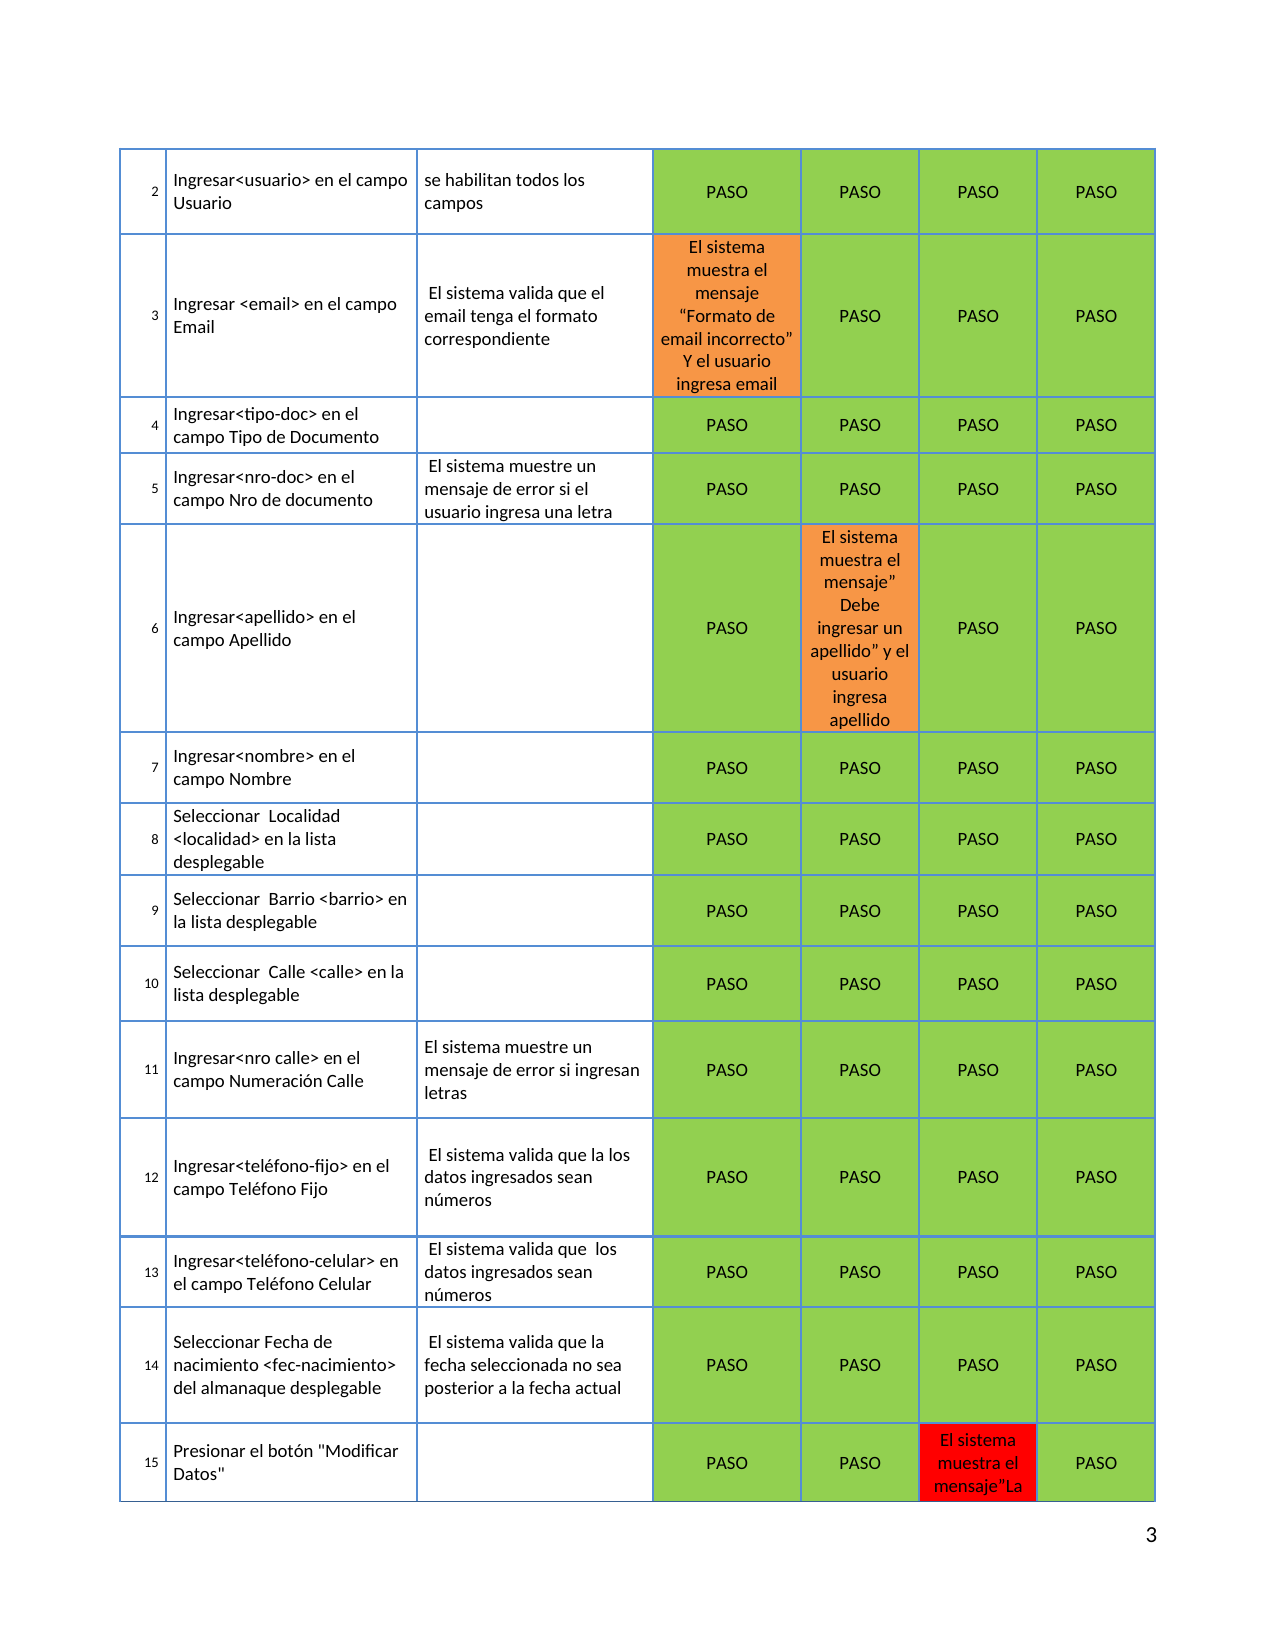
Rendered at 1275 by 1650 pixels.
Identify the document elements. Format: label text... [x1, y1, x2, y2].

table_cell 11 [121, 1022, 165, 1117]
table_cell PASO [1038, 1022, 1154, 1117]
table_cell [418, 1424, 652, 1501]
table_cell PASO [920, 733, 1036, 802]
table_cell El sistema valida que la los datos ingresados sean números [418, 1119, 652, 1235]
table_cell PASO [654, 150, 800, 233]
table_cell PASO [654, 947, 800, 1020]
table_cell El sistema muestra el mensaje” Debe ingresar un apellido” y el usuario ingresa apellido [802, 525, 918, 731]
table_cell PASO [920, 1022, 1036, 1117]
table_cell PASO [920, 398, 1036, 452]
table_cell PASO [802, 398, 918, 452]
table_cell 4 [121, 398, 165, 452]
table_cell PASO [802, 876, 918, 945]
table_cell PASO [1038, 1119, 1154, 1235]
table_cell PASO [802, 947, 918, 1020]
table_cell PASO [1038, 235, 1154, 396]
table_cell PASO [802, 733, 918, 802]
table_cell PASO [654, 454, 800, 523]
table_cell PASO [1038, 1308, 1154, 1422]
table_cell 7 [121, 733, 165, 802]
table_cell Seleccionar Localidad <localidad> en la lista desplegable [167, 804, 416, 874]
table_cell PASO [920, 235, 1036, 396]
table_cell Ingresar<teléfono-fijo> en el campo Teléfono Fijo [167, 1119, 416, 1235]
table_cell Ingresar<tipo-doc> en el campo Tipo de Documento [167, 398, 416, 452]
table_cell PASO [920, 1308, 1036, 1422]
table_cell El sistema muestre un mensaje de error si el usuario ingresa una letra [418, 454, 652, 523]
table_cell [418, 525, 652, 731]
table_cell Ingresar<apellido> en el campo Apellido [167, 525, 416, 731]
table_cell 15 [121, 1424, 165, 1501]
table_cell PASO [654, 1119, 800, 1235]
table_cell 14 [121, 1308, 165, 1422]
table_cell PASO [1038, 733, 1154, 802]
table_cell El sistema muestra el mensaje”La fecha es inválida” [920, 1424, 1036, 1501]
table_cell PASO [920, 1238, 1036, 1306]
table_cell Ingresar<usuario> en el campo Usuario [167, 150, 416, 233]
table_cell El sistema muestra el mensaje “Formato de email incorrecto” Y el usuario ingresa email [654, 235, 800, 396]
table_cell [418, 398, 652, 452]
table_cell PASO [654, 1022, 800, 1117]
table_cell 8 [121, 804, 165, 874]
table_cell 3 [121, 235, 165, 396]
table_cell PASO [654, 1308, 800, 1422]
table_cell PASO [802, 1308, 918, 1422]
table_cell PASO [1038, 398, 1154, 452]
table_cell PASO [654, 733, 800, 802]
table_cell 6 [121, 525, 165, 731]
table_cell PASO [920, 525, 1036, 731]
table_cell [418, 733, 652, 802]
table_cell PASO [920, 1119, 1036, 1235]
table_cell Seleccionar Fecha de nacimiento <fec-nacimiento> del almanaque desplegable [167, 1308, 416, 1422]
table_cell PASO [920, 947, 1036, 1020]
table_cell Ingresar<nro calle> en el campo Numeración Calle [167, 1022, 416, 1117]
table_cell Ingresar <email> en el campo Email [167, 235, 416, 396]
table_cell PASO [654, 398, 800, 452]
table_cell PASO [1038, 947, 1154, 1020]
table_cell PASO [1038, 804, 1154, 874]
table_cell PASO [802, 1022, 918, 1117]
table_cell El sistema valida que la fecha seleccionada no sea posterior a la fecha actual [418, 1308, 652, 1422]
table_cell PASO [802, 1119, 918, 1235]
table_cell PASO [920, 804, 1036, 874]
table_cell 13 [121, 1238, 165, 1306]
table_cell PASO [802, 150, 918, 233]
table_cell PASO [1038, 1238, 1154, 1306]
table_cell PASO [1038, 1424, 1154, 1501]
table_cell Seleccionar Calle <calle> en la lista desplegable [167, 947, 416, 1020]
table_cell Ingresar<teléfono-celular> en el campo Teléfono Celular [167, 1238, 416, 1306]
table_cell PASO [920, 150, 1036, 233]
table_cell PASO [920, 876, 1036, 945]
table_cell 2 [121, 150, 165, 233]
table_cell PASO [654, 525, 800, 731]
table_cell [418, 947, 652, 1020]
table_cell El sistema muestre un mensaje de error si ingresan letras [418, 1022, 652, 1117]
table_cell Seleccionar Barrio <barrio> en la lista desplegable [167, 876, 416, 945]
table_cell PASO [1038, 525, 1154, 731]
table_cell PASO [802, 454, 918, 523]
table_cell PASO [802, 1238, 918, 1306]
table_cell [418, 804, 652, 874]
table_cell 10 [121, 947, 165, 1020]
table_cell PASO [654, 876, 800, 945]
table_cell El sistema valida que los datos ingresados sean números [418, 1238, 652, 1306]
table_cell [418, 876, 652, 945]
table_cell PASO [920, 454, 1036, 523]
table_cell PASO [802, 235, 918, 396]
table_cell 12 [121, 1119, 165, 1235]
table_cell PASO [654, 1424, 800, 1501]
table_cell PASO [1038, 150, 1154, 233]
table_cell se habilitan todos los campos [418, 150, 652, 233]
table_cell PASO [654, 1238, 800, 1306]
table_cell 5 [121, 454, 165, 523]
table_cell PASO [654, 804, 800, 874]
table_cell Ingresar<nombre> en el campo Nombre [167, 733, 416, 802]
table_cell PASO [802, 1424, 918, 1501]
table_cell 9 [121, 876, 165, 945]
table_cell Ingresar<nro-doc> en el campo Nro de documento [167, 454, 416, 523]
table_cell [167, 1424, 416, 1501]
table_cell PASO [1038, 454, 1154, 523]
table_cell PASO [1038, 876, 1154, 945]
table_cell PASO [802, 804, 918, 874]
table_cell El sistema valida que el email tenga el formato correspondiente [418, 235, 652, 396]
